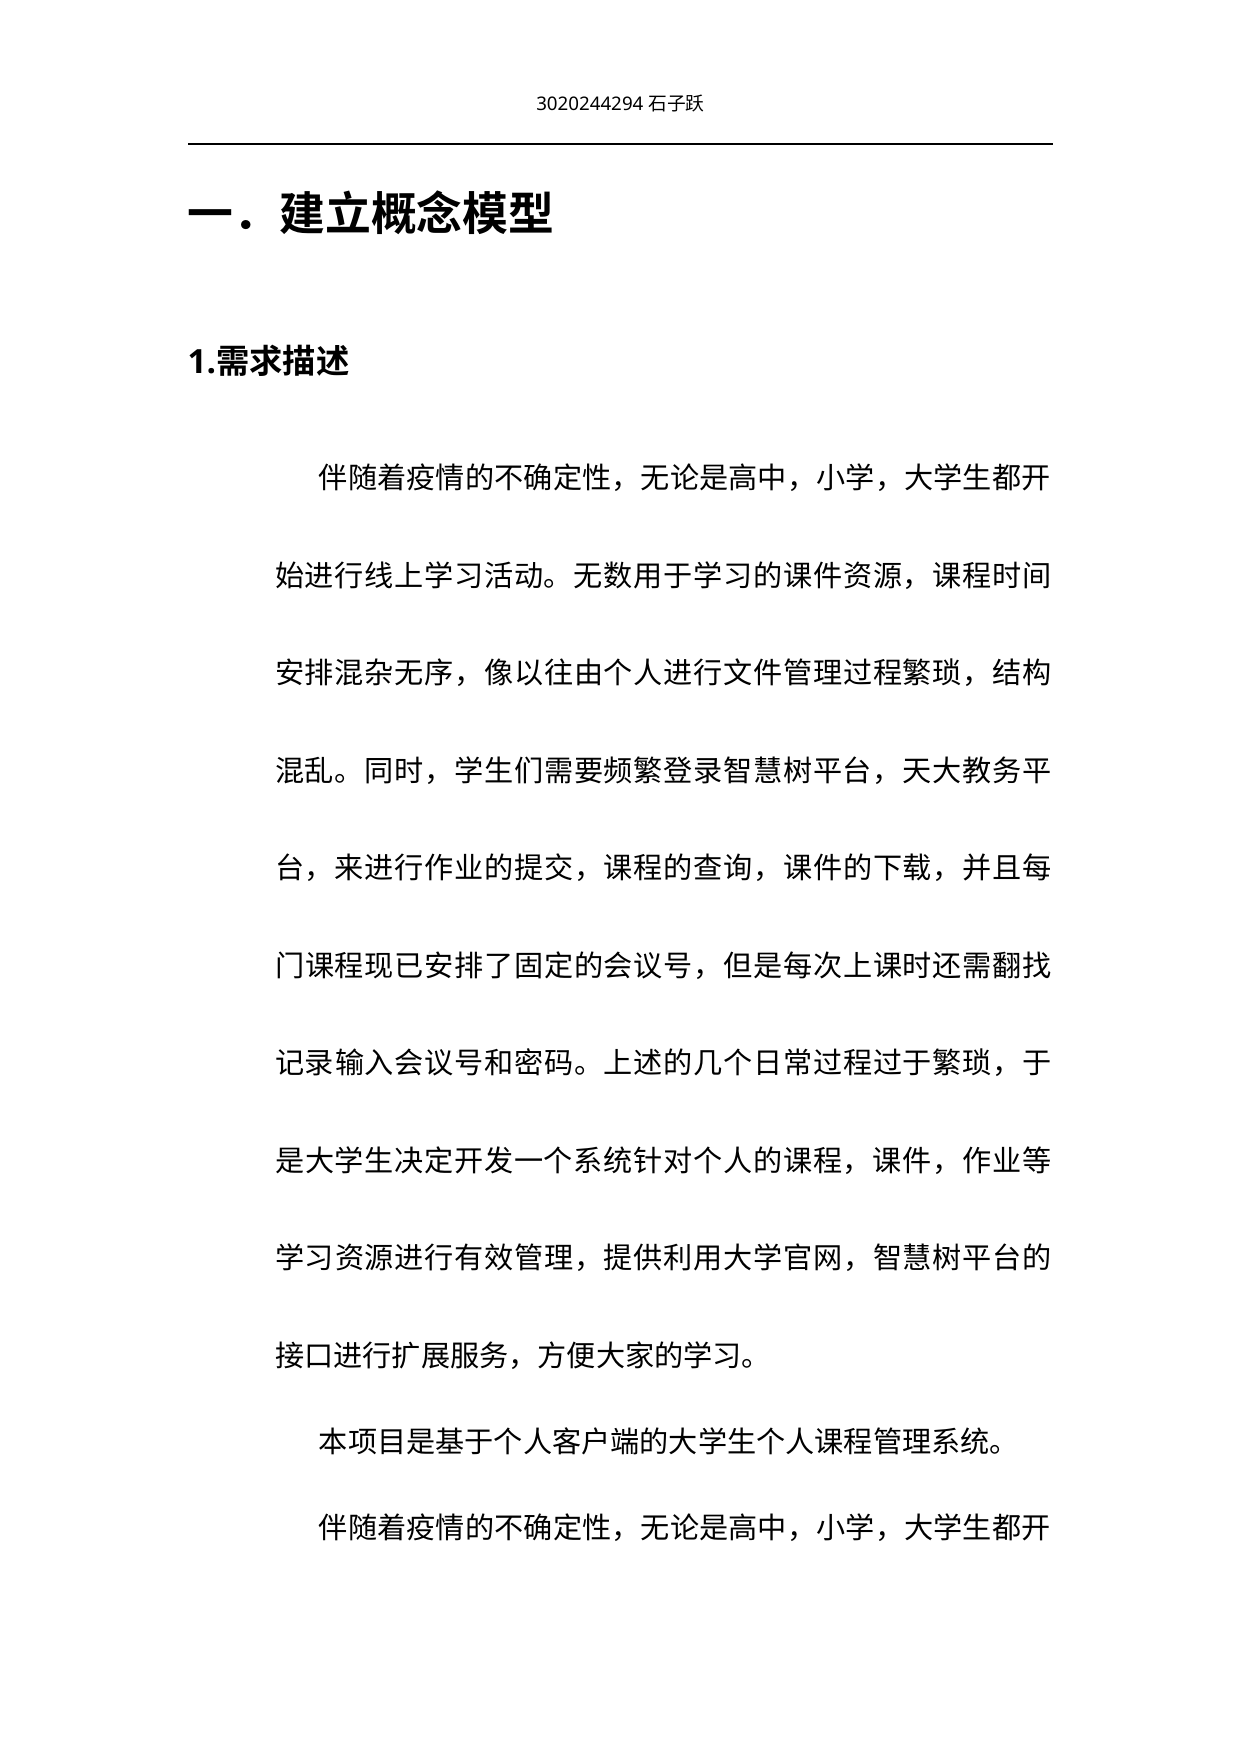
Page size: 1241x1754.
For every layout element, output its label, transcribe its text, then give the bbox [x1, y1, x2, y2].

subtitle 1.需求描述 [187, 327, 1053, 392]
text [275, 1493, 1053, 1558]
text 本项目是基于个人客户端的大学生个人课程管理系统。 [275, 1407, 1053, 1472]
subtitle 一．建立概念模型 [187, 162, 1053, 259]
text 伴随着疫情的不确定性，无论是高中，小学，大学生都开始进行线上学习活动。无数用于学习的课件资源，课程时间安排混杂无序，像以往由个人进行文件管理过程繁琐，结构混乱。同时，学生们需要频繁登录智慧树平台，天大教务平台，来进行作业的提交，课程的查询，课件的下载，并且每门课程现已安排了固定的会议号，但是每次上课时还需翻找记录输入会议号和密码。上述的几个日常过程过于繁琐，于是大学生决定开发一个系统针对个人的课程，课件，作业等学习资源进行有效管理，提供利用大学官网，智慧树平台的接口进行扩展服务，方便大家的学习。 [275, 443, 1053, 1386]
